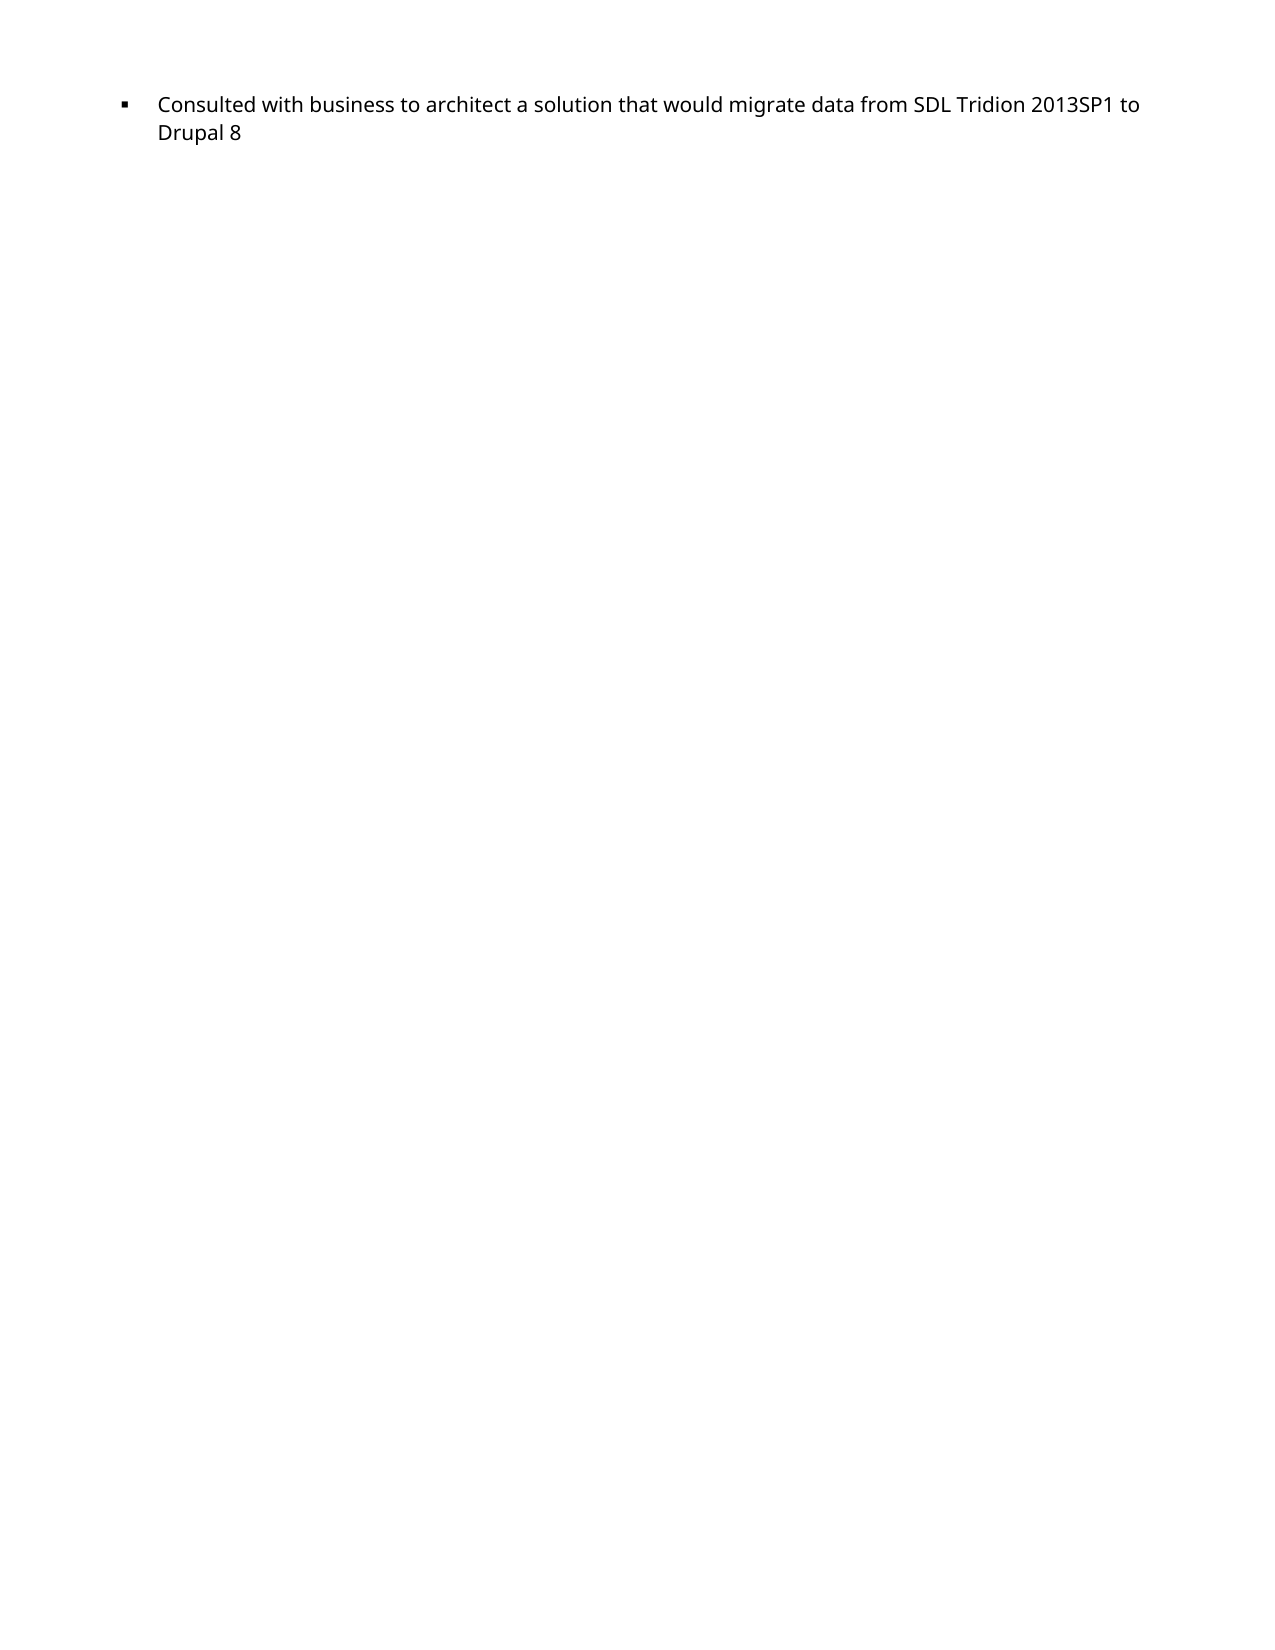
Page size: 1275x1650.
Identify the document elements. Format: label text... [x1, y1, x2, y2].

list Consulted with business to architect a solution that would migrate data from SDL Tridion 2013SP1 to Drupal 8 [120, 90, 1155, 147]
